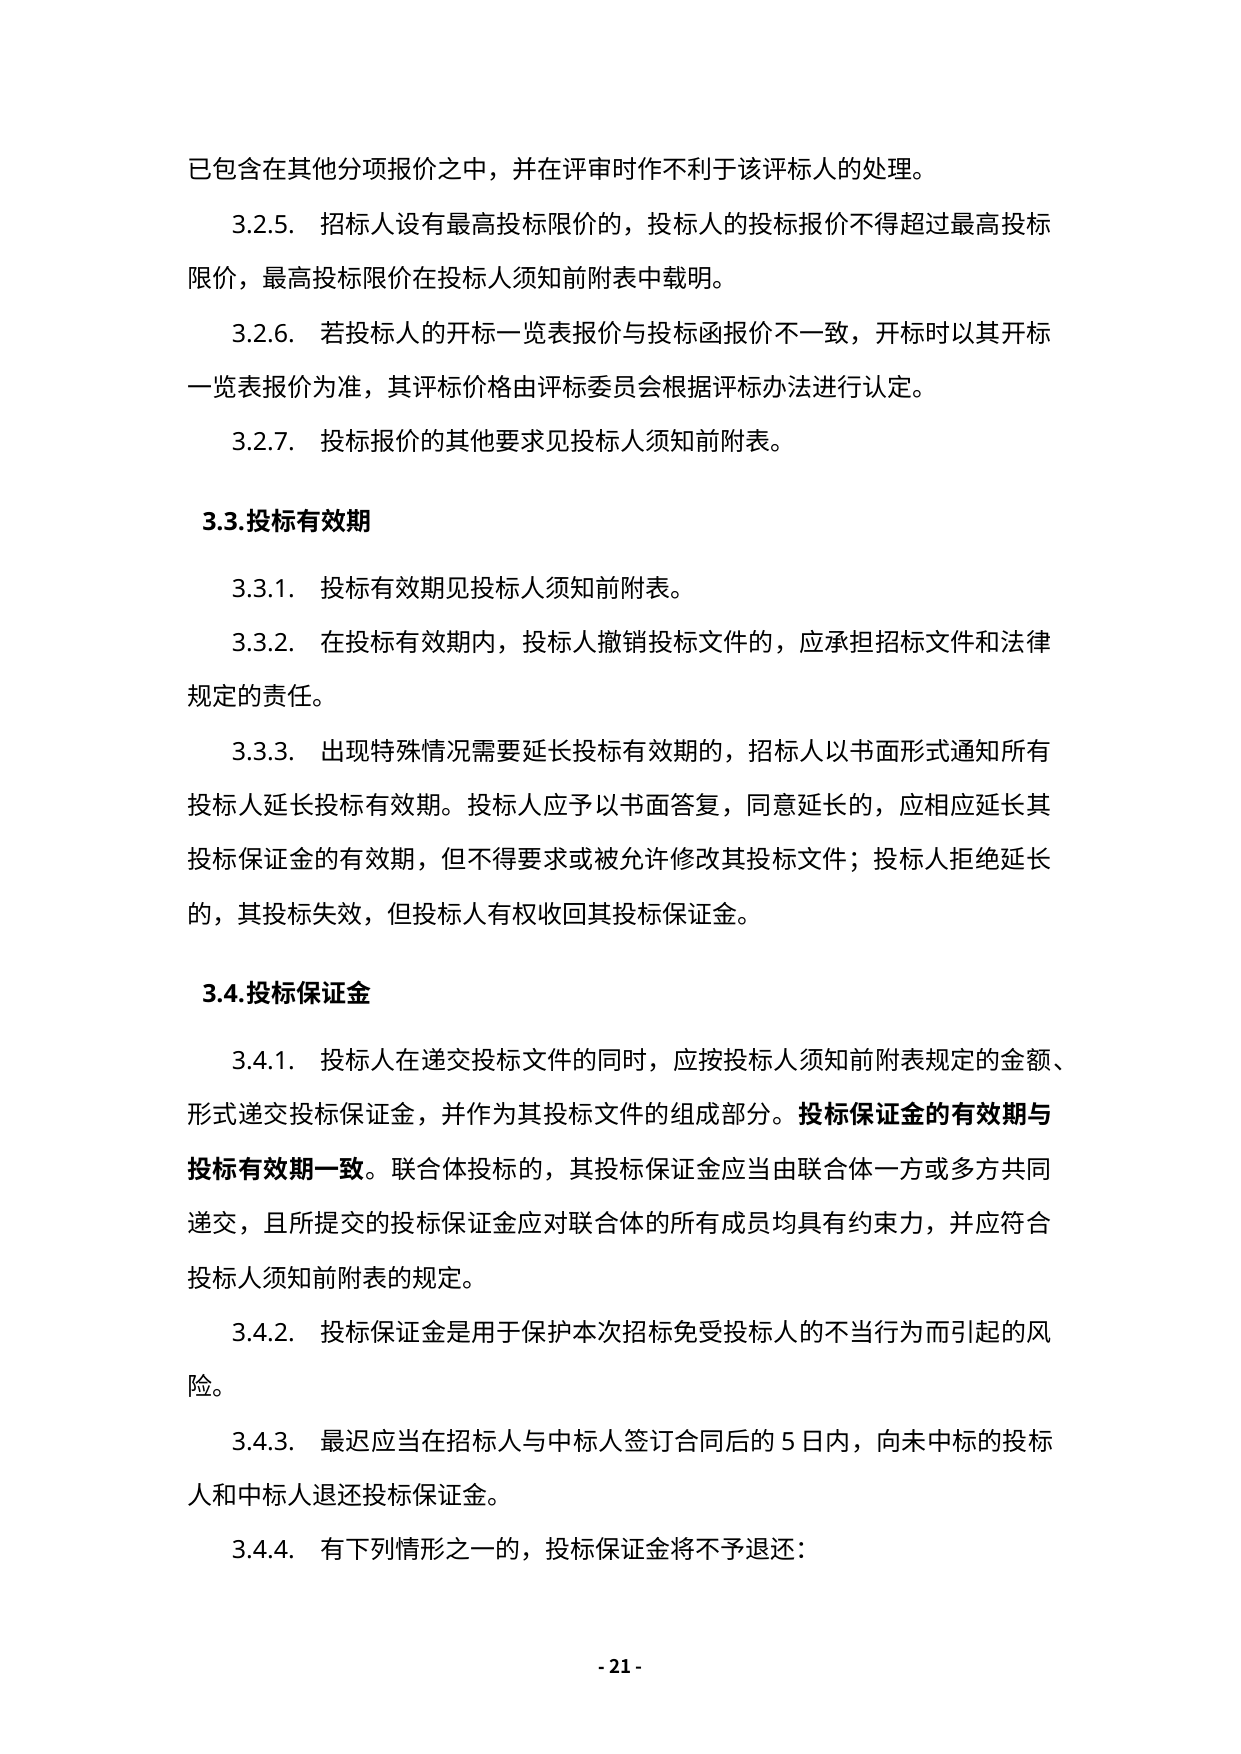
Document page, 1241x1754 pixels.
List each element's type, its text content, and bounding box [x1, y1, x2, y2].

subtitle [187, 150, 1053, 186]
subtitle 最迟应当在招标人与中标人签订合同后的5日内，向未中标的投标人和中标人退还投标保证金。 [187, 1421, 1053, 1512]
subtitle 在投标有效期内，投标人撤销投标文件的，应承担招标文件和法律规定的责任。 [187, 622, 1053, 713]
subtitle 若投标人的开标一览表报价与投标函报价不一致，开标时以其开标一览表报价为准，其评标价格由评标委员会根据评标办法进行认定。 [187, 313, 1053, 404]
subtitle 投标保证金 [202, 974, 1053, 1010]
subtitle 投标保证金是用于保护本次招标免受投标人的不当行为而引起的风险。 [187, 1312, 1053, 1403]
subtitle 投标有效期见投标人须知前附表。 [187, 568, 1053, 604]
subtitle 投标人在递交投标文件的同时，应按投标人须知前附表规定的金额、形式递交投标保证金，并作为其投标文件的组成部分。投标保证金的有效期与投标有效期一致。联合体投标的，其投标保证金应当由联合体一方或多方共同递交，且所提交的投标保证金应对联合体的所有成员均具有约束力，并应符合投标人须知前附表的规定。 [187, 1041, 1053, 1294]
subtitle 投标有效期 [202, 501, 1053, 537]
subtitle 出现特殊情况需要延长投标有效期的，招标人以书面形式通知所有投标人延长投标有效期。投标人应予以书面答复，同意延长的，应相应延长其投标保证金的有效期，但不得要求或被允许修改其投标文件；投标人拒绝延长的，其投标失效，但投标人有权收回其投标保证金。 [187, 731, 1053, 931]
subtitle 有下列情形之一的，投标保证金将不予退还： [187, 1530, 1053, 1566]
subtitle 投标报价的其他要求见投标人须知前附表。 [187, 422, 1053, 458]
subtitle 招标人设有最高投标限价的，投标人的投标报价不得超过最高投标限价，最高投标限价在投标人须知前附表中载明。 [187, 204, 1053, 295]
